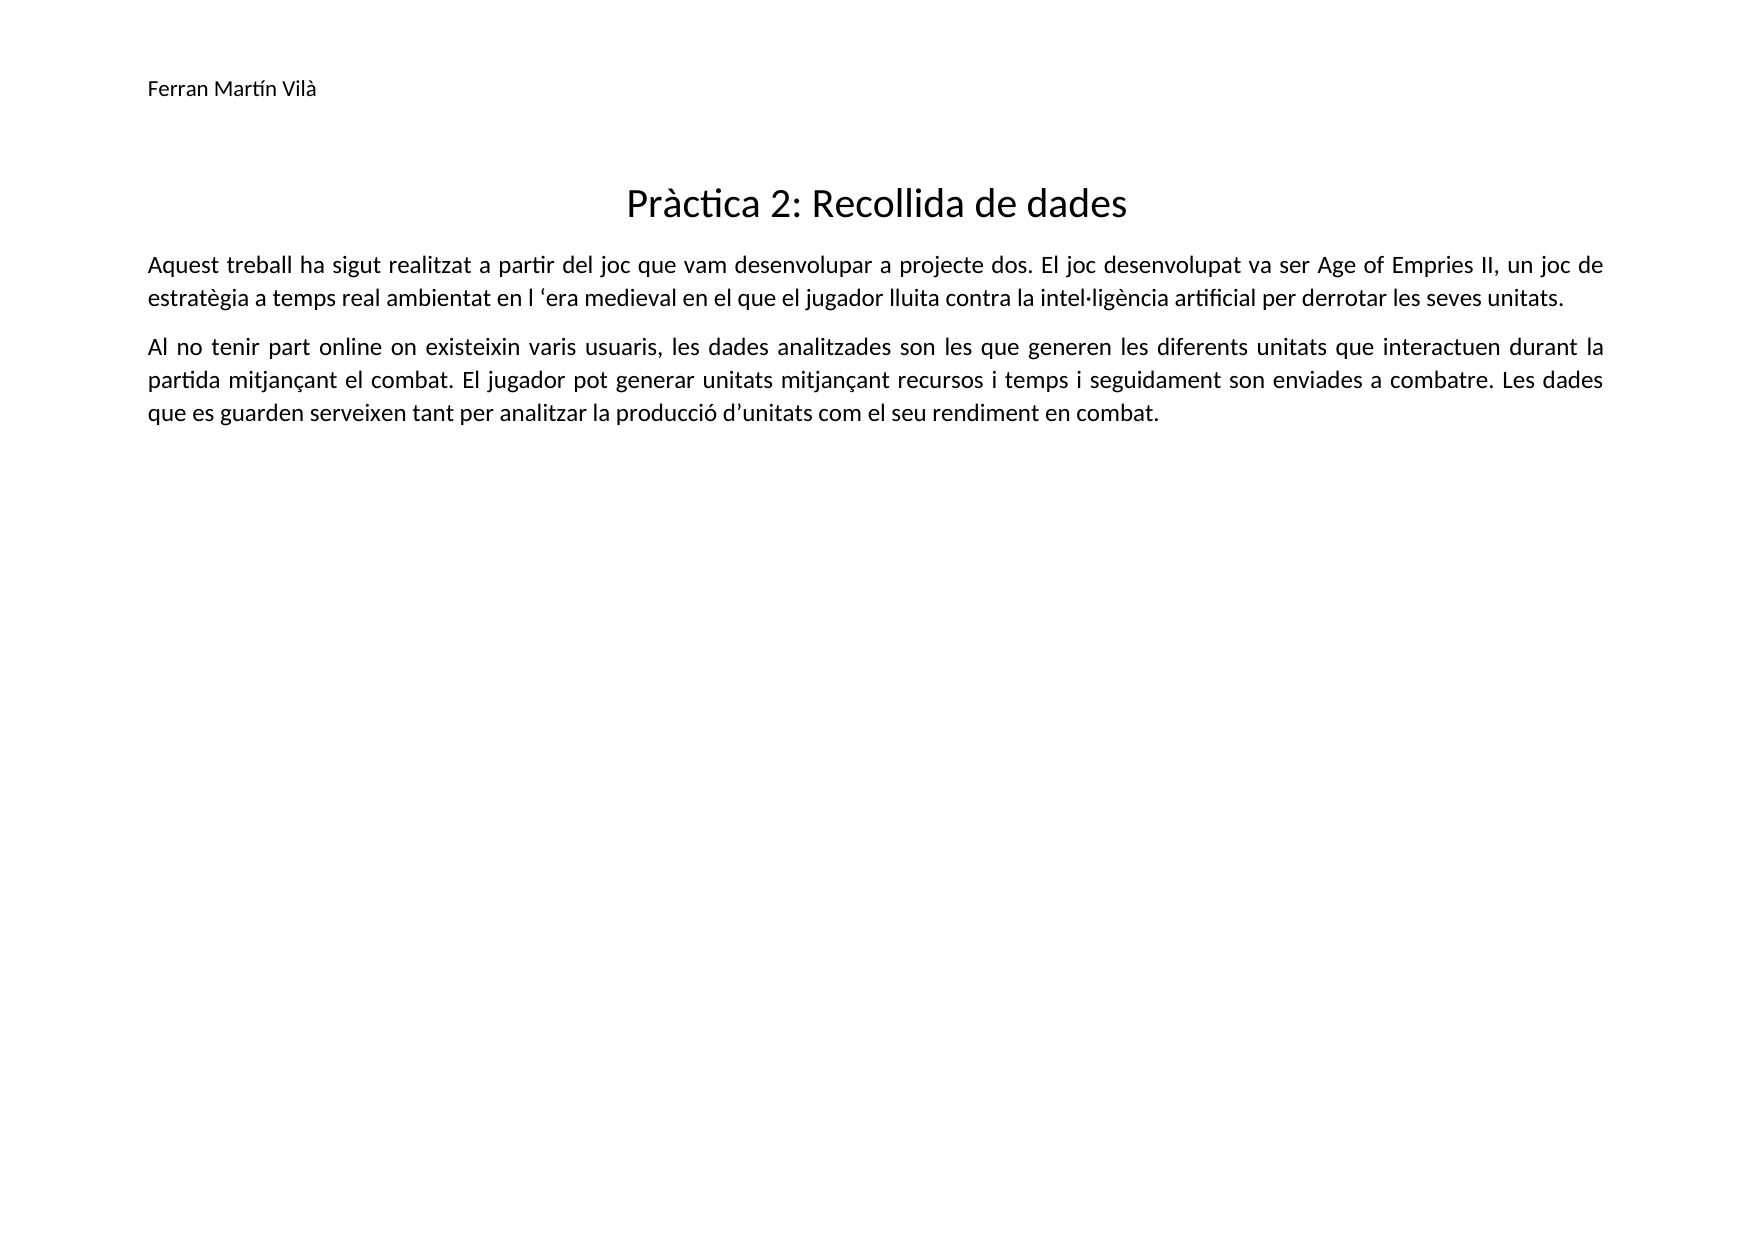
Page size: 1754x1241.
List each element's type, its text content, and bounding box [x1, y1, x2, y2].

text Pràctica 2: Recollida de dades [148, 177, 1606, 228]
text Al no tenir part online on existeixin varis usuaris, les dades analitzades son les que generen les diferents unitats que interactuen durant la partida mitjançant el combat. El jugador pot generar unitats mitjançant recursos i temps i seguidament son enviades a combatre. Les dades que es guarden serveixen tant per analitzar la producció d’unitats com el seu rendiment en combat. [148, 331, 1606, 428]
text Aquest treball ha sigut realitzat a partir del joc que vam desenvolupar a projecte dos. El joc desenvolupat va ser Age of Empries II, un joc de estratègia a temps real ambientat en l ‘era medieval en el que el jugador lluita contra la intel·ligència artificial per derrotar les seves unitats. [148, 249, 1606, 312]
